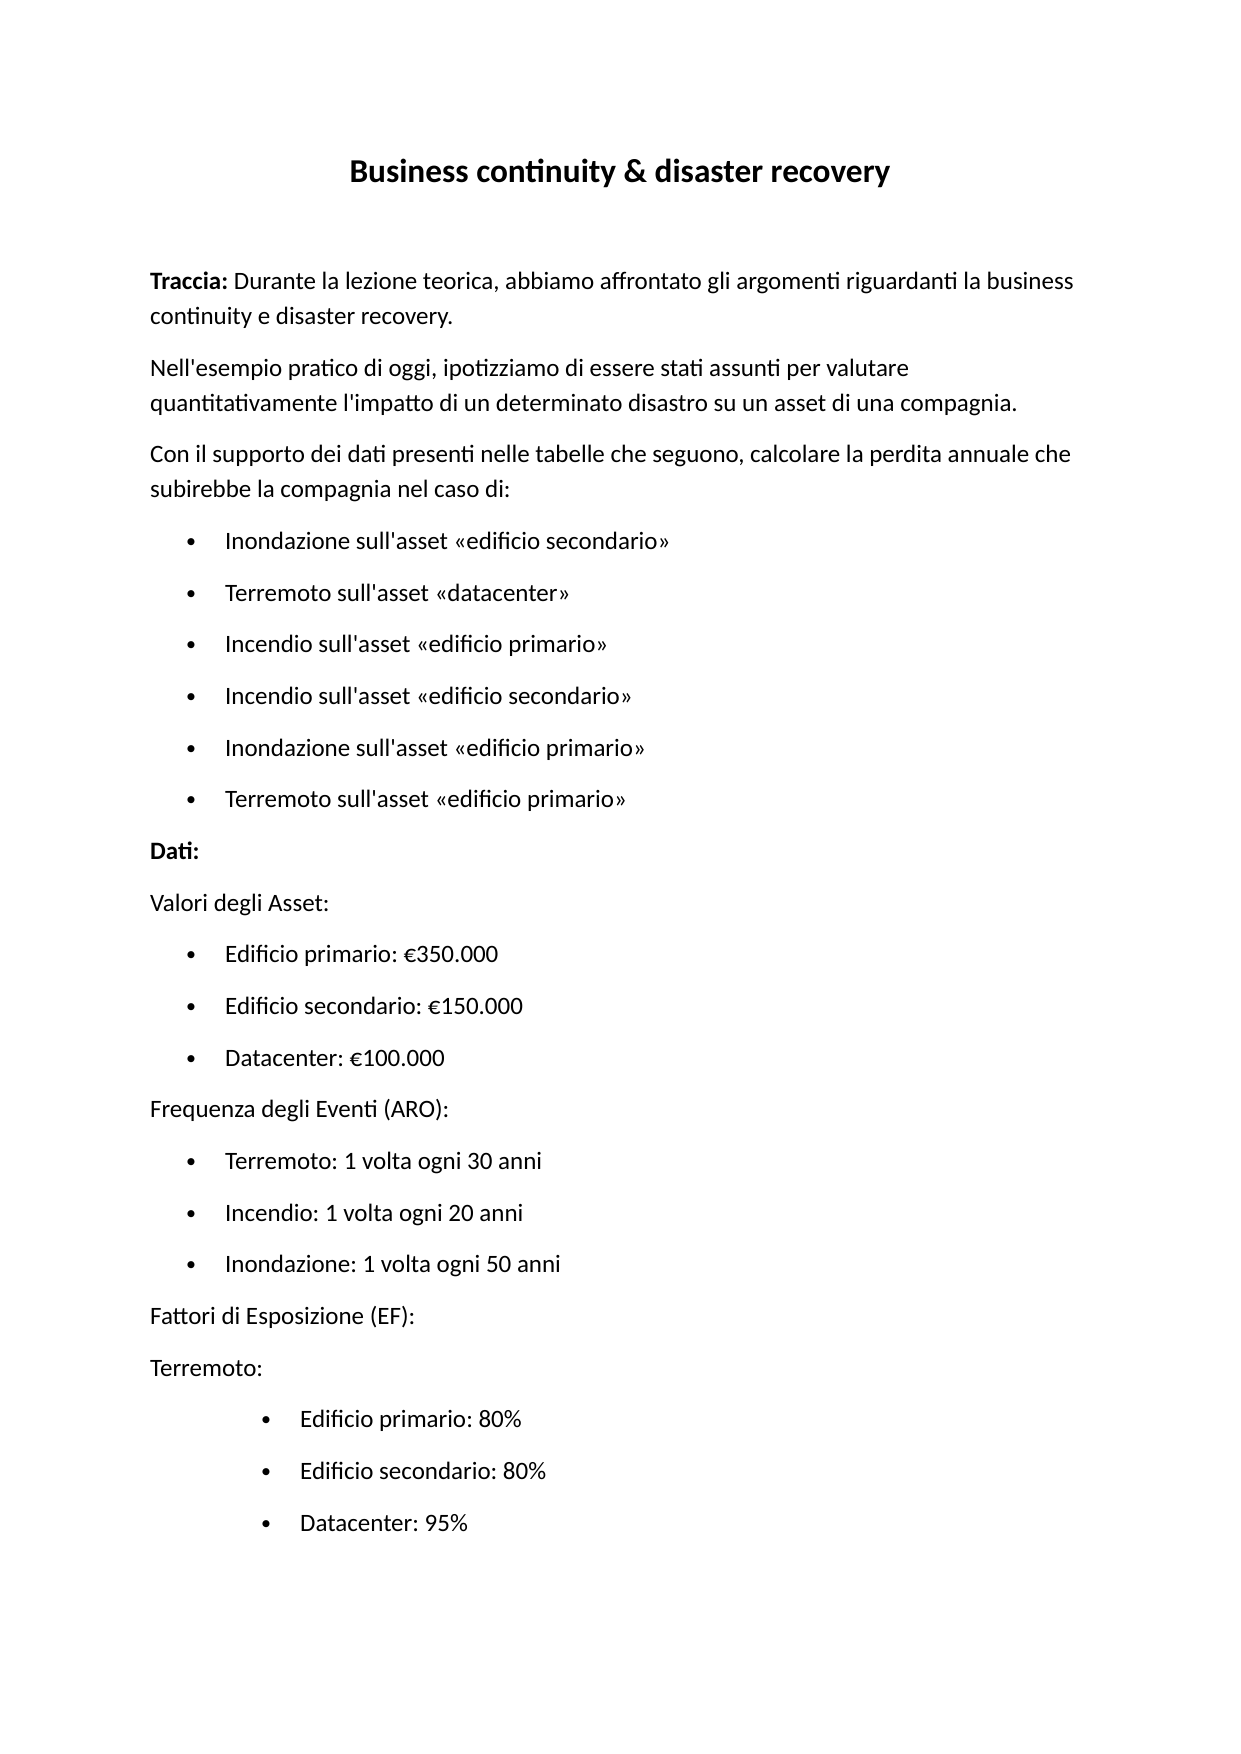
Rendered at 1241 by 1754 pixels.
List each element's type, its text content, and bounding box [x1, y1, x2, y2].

text Traccia: Durante la lezione teorica, abbiamo affrontato gli argomenti riguardanti la business continuity e disaster recovery. [150, 265, 1090, 331]
list Inondazione sull'asset «edificio primario» [187, 732, 1090, 762]
list Terremoto sull'asset «datacenter» [187, 577, 1090, 607]
list Datacenter: 95% [262, 1507, 1090, 1537]
list Datacenter: €100.000 [187, 1042, 1090, 1072]
list Edificio secondario: €150.000 [187, 990, 1090, 1021]
list Edificio secondario: 80% [262, 1455, 1090, 1486]
text Con il supporto dei dati presenti nelle tabelle che seguono, calcolare la perdita annuale che subirebbe la compagnia nel caso di: [150, 438, 1090, 504]
list Edificio primario: €350.000 [187, 938, 1090, 969]
text Frequenza degli Eventi (ARO): [150, 1093, 1090, 1124]
list Inondazione sull'asset «edificio secondario» [187, 525, 1090, 556]
text Dati: [150, 835, 1090, 866]
list Incendio sull'asset «edificio secondario» [187, 680, 1090, 711]
list Incendio: 1 volta ogni 20 anni [187, 1197, 1090, 1227]
text Valori degli Asset: [150, 887, 1090, 917]
list Terremoto sull'asset «edificio primario» [187, 783, 1090, 814]
text Nell'esempio pratico di oggi, ipotizziamo di essere stati assunti per valutare quantitativamente l'impatto di un determinato disastro su un asset di una compagnia. [150, 352, 1090, 417]
text Fattori di Esposizione (EF): [150, 1300, 1090, 1331]
list Edificio primario: 80% [262, 1403, 1090, 1434]
text Business continuity & disaster recovery [150, 150, 1090, 191]
list Incendio sull'asset «edificio primario» [187, 628, 1090, 659]
list Terremoto: 1 volta ogni 30 anni [187, 1145, 1090, 1176]
list Inondazione: 1 volta ogni 50 anni [187, 1248, 1090, 1279]
text Terremoto: [150, 1352, 1090, 1382]
